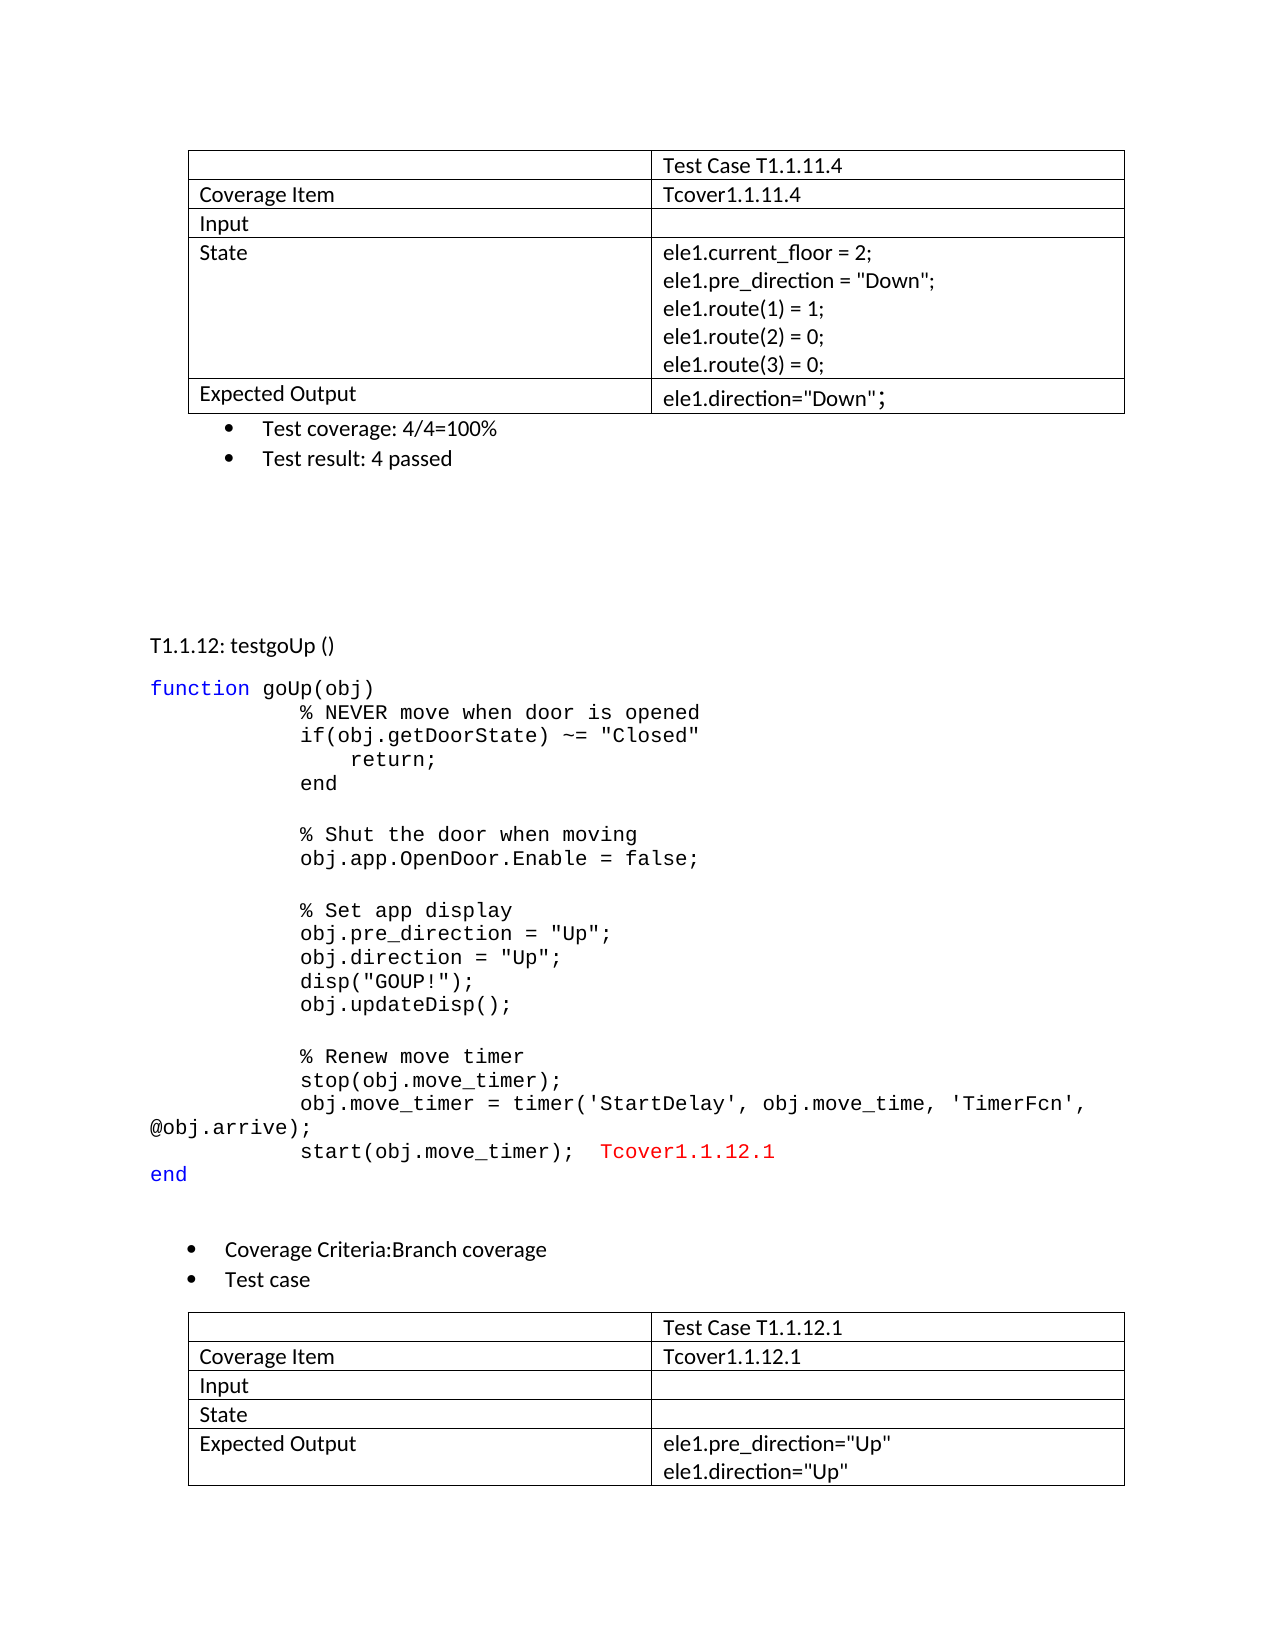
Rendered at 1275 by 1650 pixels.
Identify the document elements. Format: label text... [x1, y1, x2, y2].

text if(obj.getDoorState) ~= "Closed" [150, 726, 1125, 749]
text obj.pre_direction = "Up"; [150, 923, 1125, 947]
table_cell State [189, 1400, 651, 1428]
table_cell Coverage Item [189, 1342, 651, 1370]
list Test coverage: 4/4=100% [225, 414, 1125, 442]
table_cell ele1.current_floor = 2; ele1.pre_direction = "Down"; ele1.route(1) = 1; ele1.route(2) = 0; ele1.route(3) = 0; [652, 238, 1124, 378]
text obj.direction = "Up"; [150, 947, 1125, 971]
text stop(obj.move_timer); [150, 1070, 1125, 1093]
text end [150, 1164, 1125, 1188]
table_cell Tcover1.1.11.4 [652, 180, 1124, 208]
text end [150, 773, 1125, 796]
text obj.app.OpenDoor.Enable = false; [150, 848, 1125, 872]
table_cell [652, 209, 1124, 237]
text obj.move_timer = timer('StartDelay', obj.move_time, 'TimerFcn', @obj.arrive); [150, 1093, 1125, 1141]
text return; [150, 749, 1125, 773]
table_header [189, 1313, 651, 1341]
table_cell Coverage Item [189, 180, 651, 208]
text % Set app display [150, 900, 1125, 923]
table_cell Input [189, 1371, 651, 1399]
table_header Test Case T1.1.11.4 [652, 151, 1124, 179]
text obj.updateDisp(); [150, 994, 1125, 1018]
table_header Test Case T1.1.12.1 [652, 1313, 1124, 1341]
list Coverage Criteria:Branch coverage [187, 1235, 1125, 1263]
table_cell State [189, 238, 651, 378]
table_header [189, 151, 651, 179]
table_cell [652, 1400, 1124, 1428]
list Test case [187, 1265, 1125, 1293]
table_cell ele1.pre_direction="Up" ele1.direction="Up" [652, 1429, 1124, 1485]
list Test result: 4 passed [225, 444, 1125, 472]
table_cell Input [189, 209, 651, 237]
text start(obj.move_timer); Tcover1.1.12.1 [150, 1141, 1125, 1164]
table_cell [652, 1371, 1124, 1399]
table_cell Tcover1.1.12.1 [652, 1342, 1124, 1370]
text disp("GOUP!"); [150, 971, 1125, 994]
text % Renew move timer [150, 1046, 1125, 1070]
text % NEVER move when door is opened [150, 702, 1125, 726]
table_cell ele1.direction="Down"； [652, 379, 1124, 413]
text % Shut the door when moving [150, 824, 1125, 848]
text T1.1.12: testgoUp () [150, 631, 1125, 659]
table_cell Expected Output [189, 379, 651, 413]
table_cell Expected Output [189, 1429, 651, 1485]
text function goUp(obj) [150, 678, 1125, 702]
